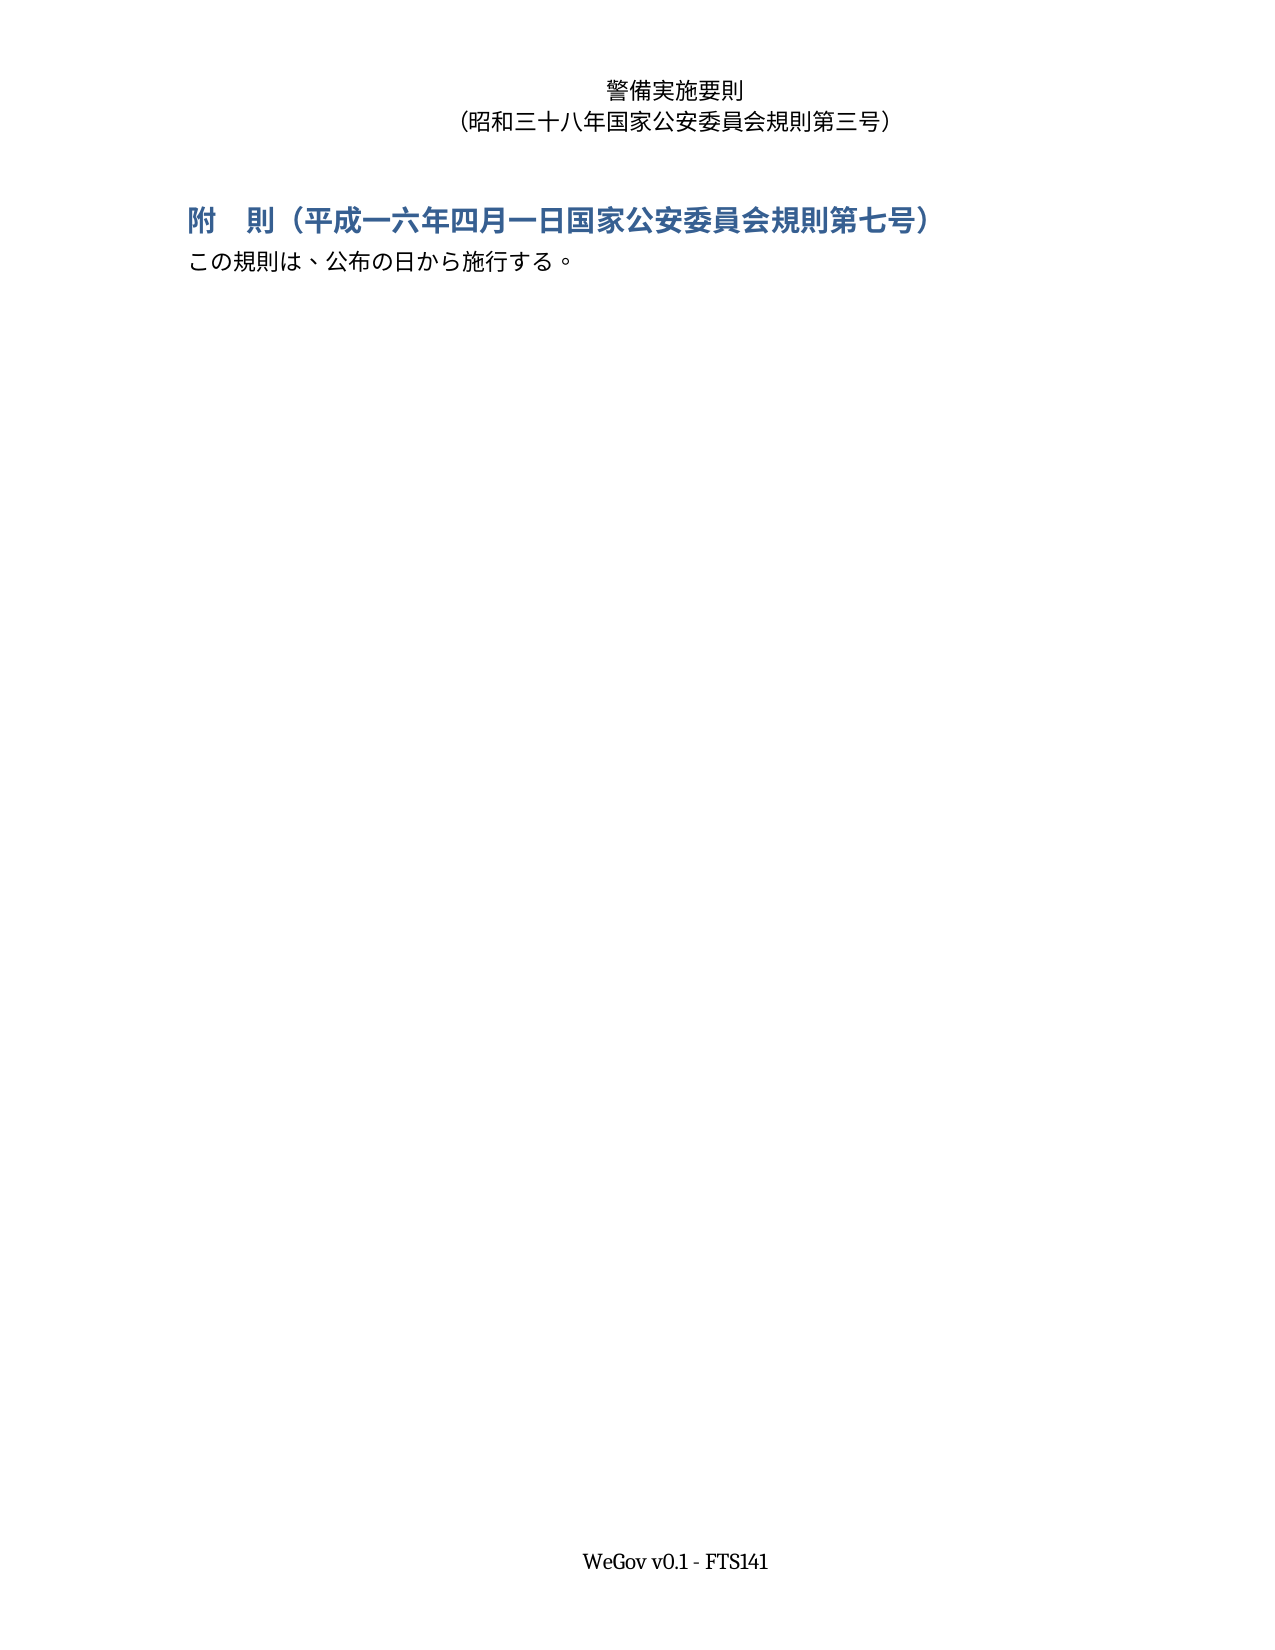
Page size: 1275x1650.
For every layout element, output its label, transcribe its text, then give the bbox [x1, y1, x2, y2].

text この規則は、公布の日から施行する。 [187, 246, 1087, 277]
subtitle 附 則（平成一六年四月一日国家公安委員会規則第七号） [187, 200, 1087, 240]
